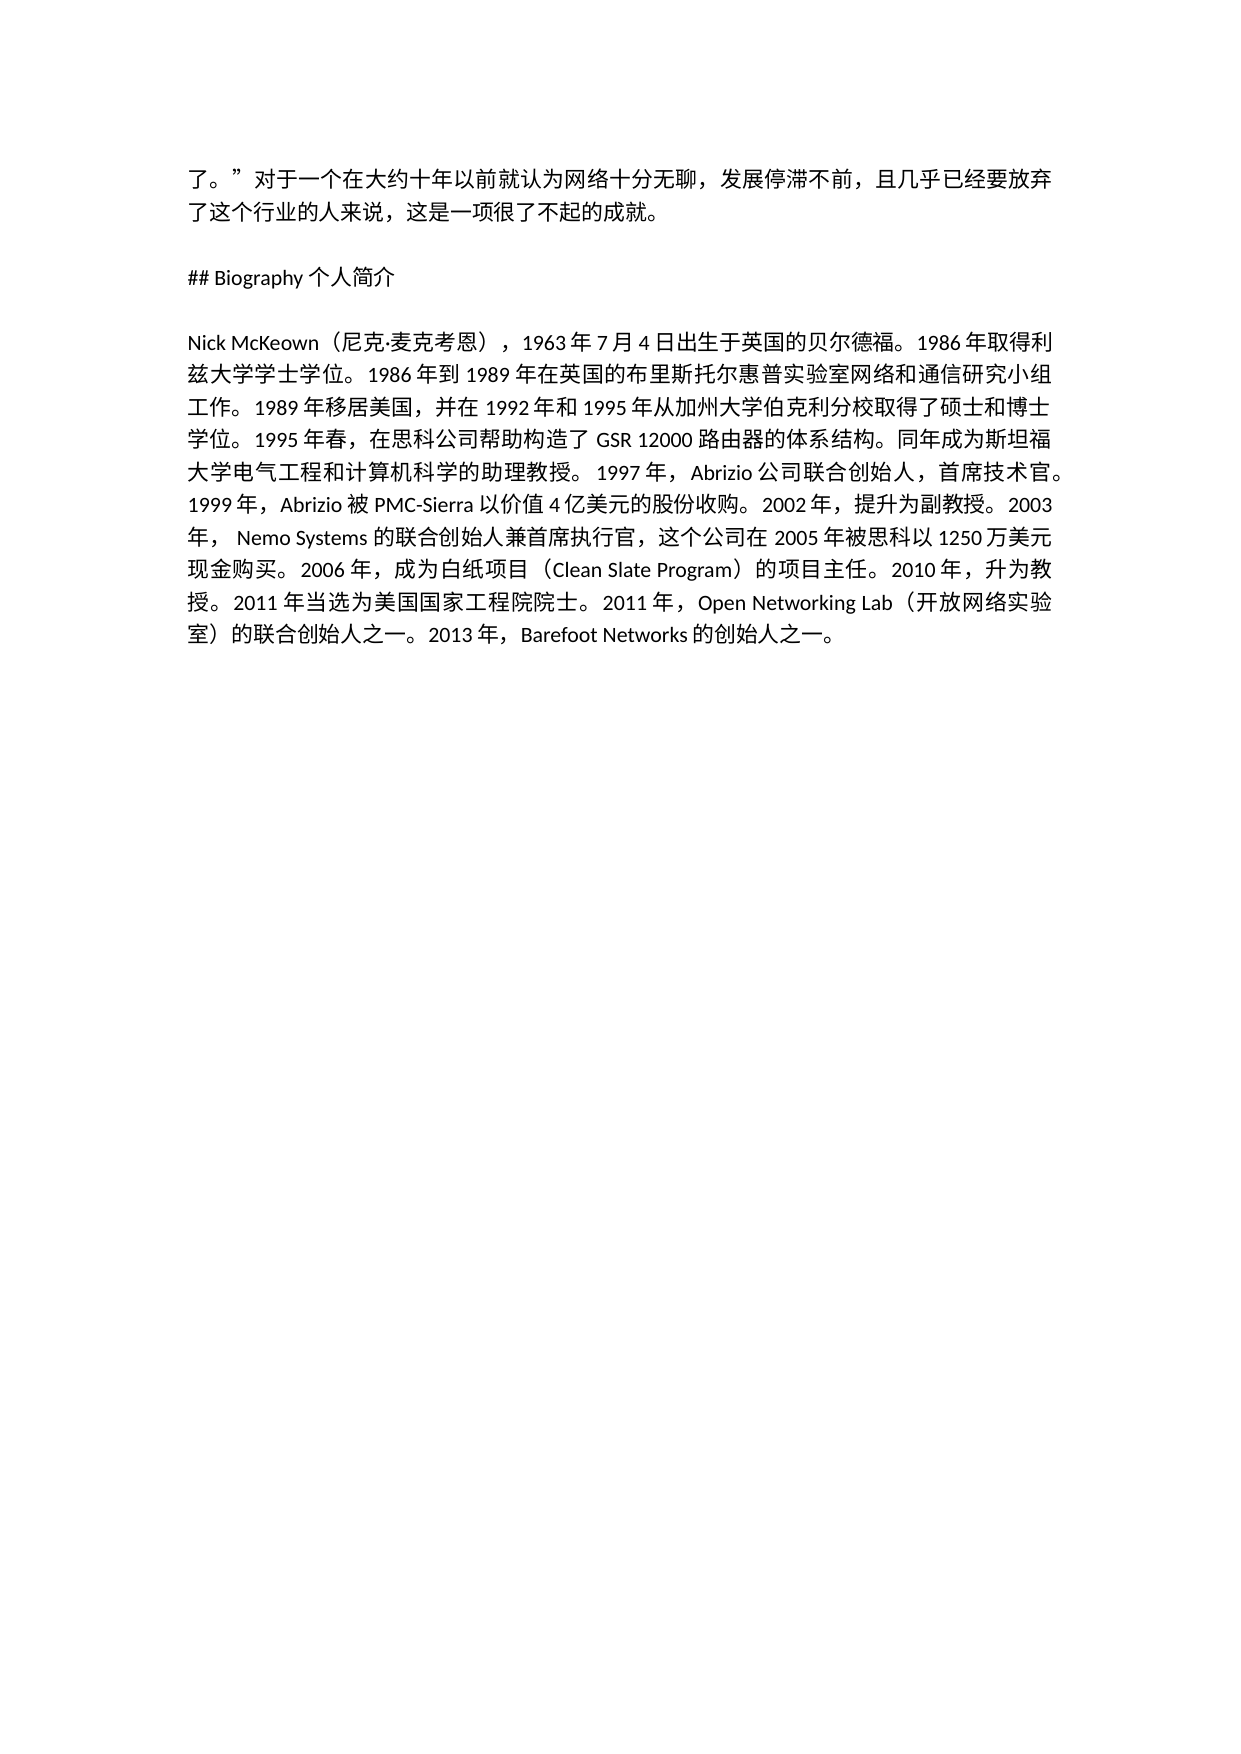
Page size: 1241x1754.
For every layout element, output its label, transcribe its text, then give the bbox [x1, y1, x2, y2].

text Nick McKeown（尼克·麦克考恩），1963年7月4日出生于英国的贝尔德福。1986年取得利兹大学学士学位。1986年到1989年在英国的布里斯托尔惠普实验室网络和通信研究小组工作。1989年移居美国，并在1992年和1995年从加州大学伯克利分校取得了硕士和博士学位。1995年春，在思科公司帮助构造了 GSR 12000 路由器的体系结构。同年成为斯坦福大学电气工程和计算机科学的助理教授。1997年，Abrizio公司联合创始人，首席技术官。1999年，Abrizio 被 PMC-Sierra 以价值4亿美元的股份收购。2002年，提升为副教授。2003年， Nemo Systems 的联合创始人兼首席执行官，这个公司在2005年被思科以1250万美元现金购买。2006年，成为白纸项目（Clean Slate Program）的项目主任。2010年，升为教授。2011年当选为美国国家工程院院士。2011年，Open Networking Lab（开放网络实验室）的联合创始人之一。2013年，Barefoot Networks的创始人之一。 [187, 324, 1053, 649]
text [187, 162, 1053, 227]
text ## Biography 个人简介 [187, 259, 1053, 292]
